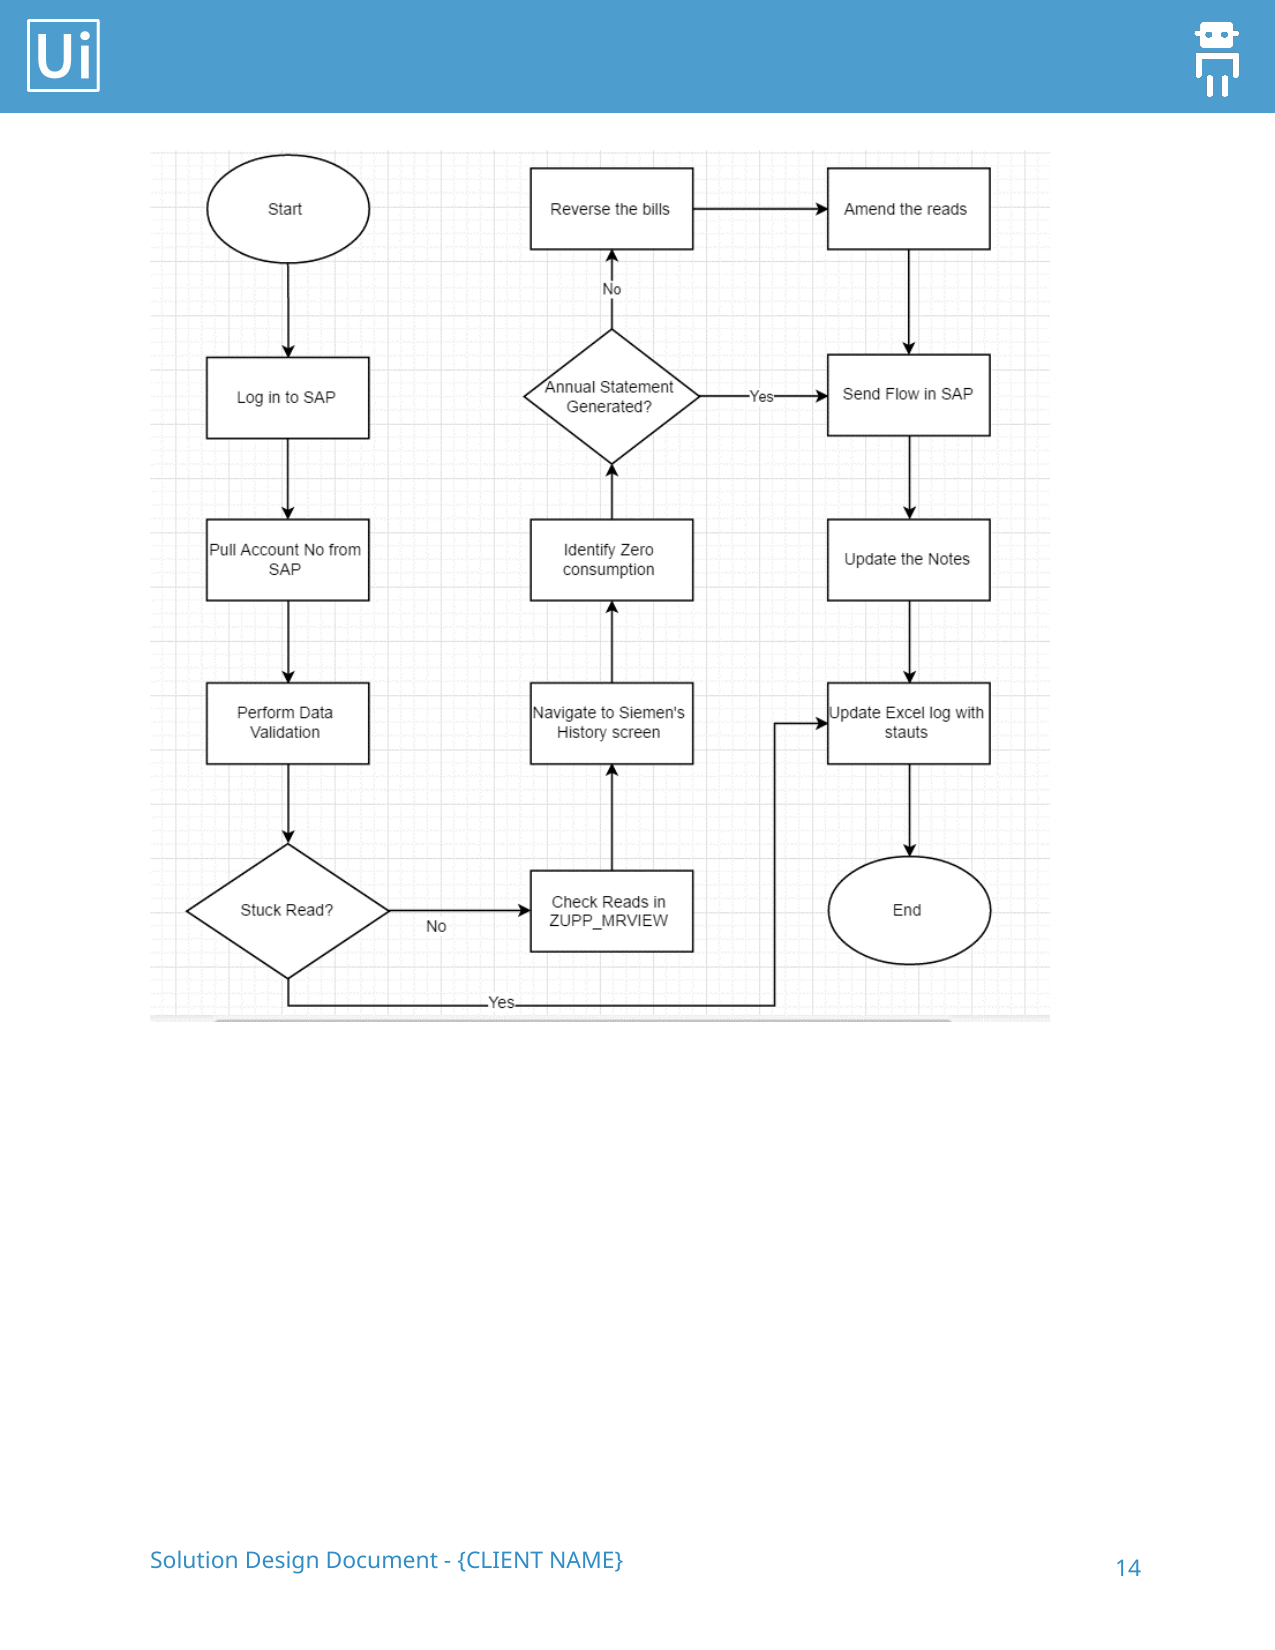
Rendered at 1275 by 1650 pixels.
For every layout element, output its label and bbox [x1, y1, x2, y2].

picture [27, 19, 104, 92]
picture [150, 150, 1050, 1022]
